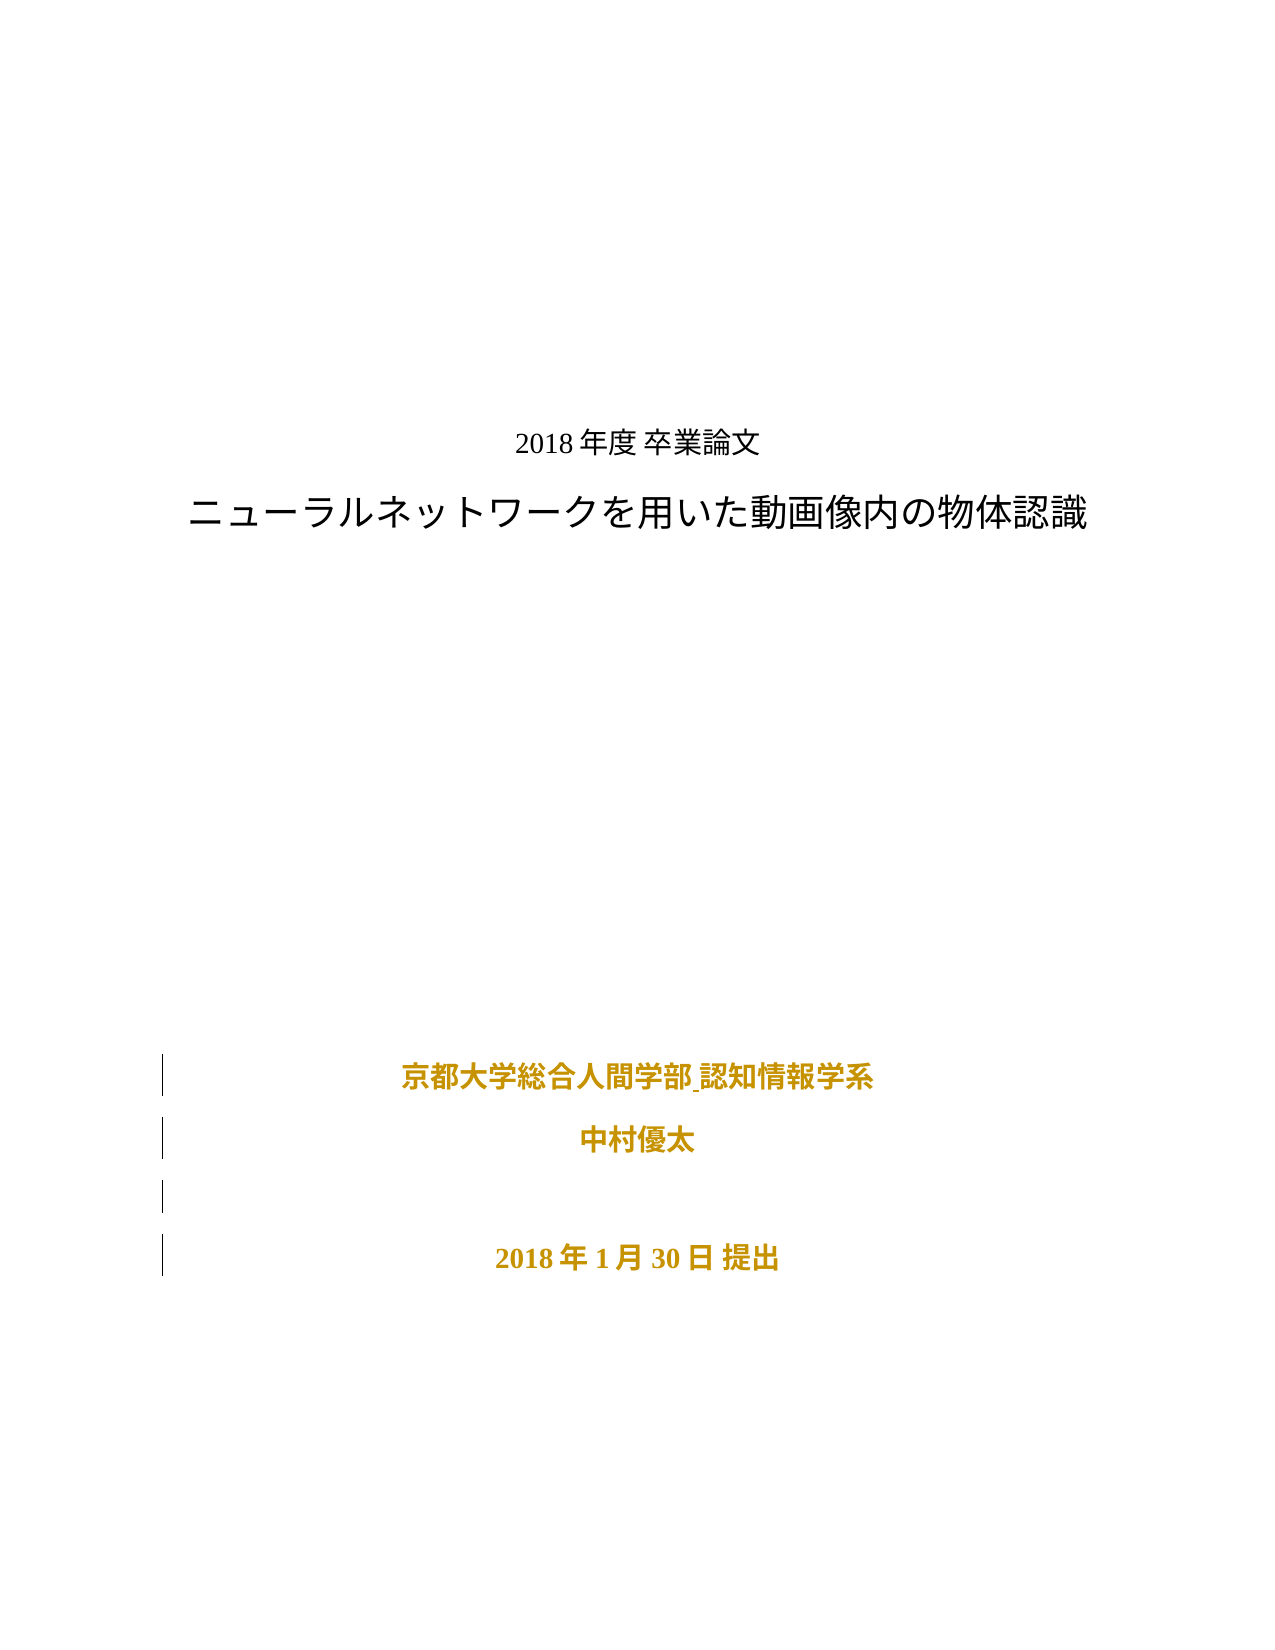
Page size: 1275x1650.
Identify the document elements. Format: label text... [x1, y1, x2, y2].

text ニューラルネットワークを用いた動画像内の物体認識 [177, 483, 1098, 537]
text 2018年度 卒業論文 [177, 419, 1098, 462]
text 2018年 1月 30日 提出 [177, 1234, 1098, 1276]
text 中村優太 [177, 1117, 1098, 1159]
text 京都大学総合人間学部認知情報学系 [177, 1053, 1098, 1096]
